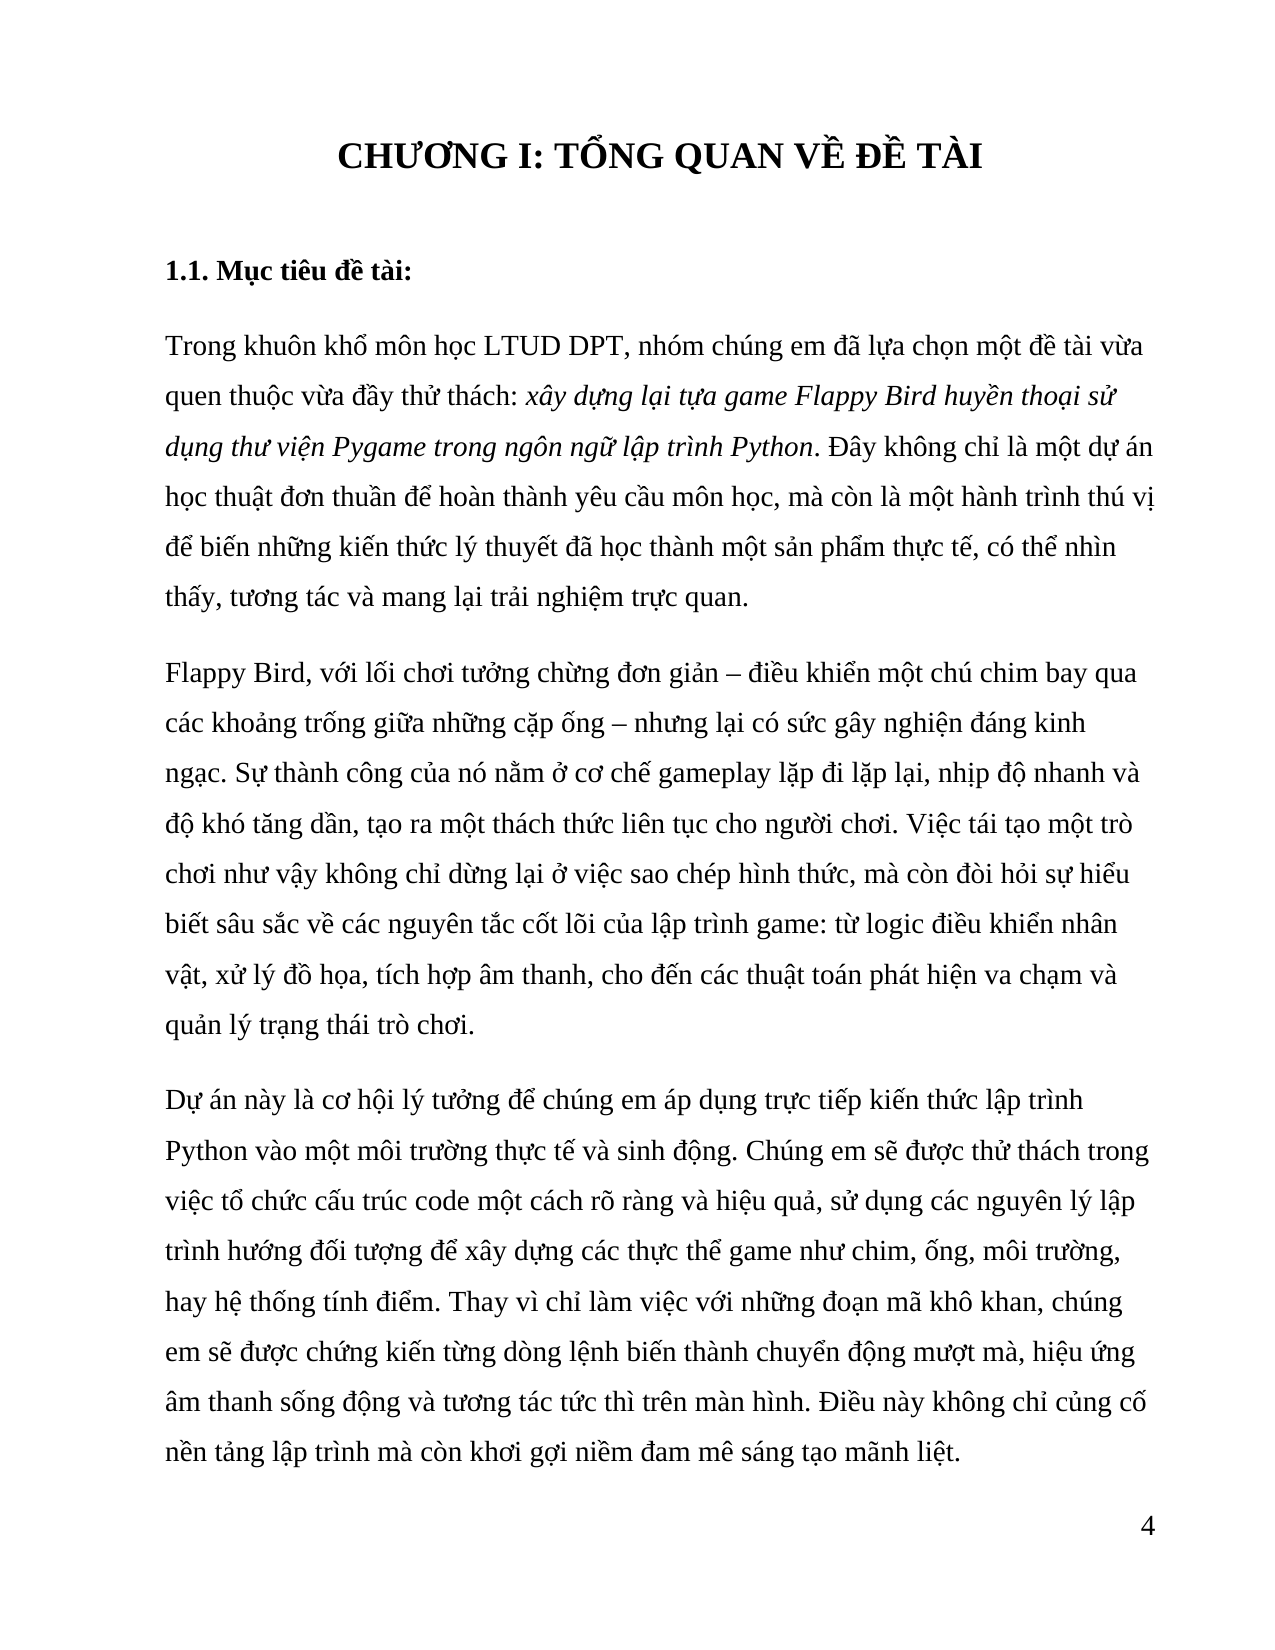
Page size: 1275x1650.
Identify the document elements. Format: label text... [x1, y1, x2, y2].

text Trong khuôn khổ môn học LTUD DPT, nhóm chúng em đã lựa chọn một đề tài vừa quen thuộc vừa đầy thử thách: xây dựng lại tựa game Flappy Bird huyền thoại sử dụng thư viện Pygame trong ngôn ngữ lập trình Python. Đây không chỉ là một dự án học thuật đơn thuần để hoàn thành yêu cầu môn học, mà còn là một hành trình thú vị để biến những kiến thức lý thuyết đã học thành một sản phẩm thực tế, có thể nhìn thấy, tương tác và mang lại trải nghiệm trực quan. [165, 328, 1155, 613]
subtitle CHƯƠNG I: TỔNG QUAN VỀ ĐỀ TÀI [165, 133, 1155, 177]
subtitle 1.1. Mục tiêu đề tài: [165, 253, 1155, 286]
text Flappy Bird, với lối chơi tưởng chừng đơn giản – điều khiển một chú chim bay qua các khoảng trống giữa những cặp ống – nhưng lại có sức gây nghiện đáng kinh ngạc. Sự thành công của nó nằm ở cơ chế gameplay lặp đi lặp lại, nhịp độ nhanh và độ khó tăng dần, tạo ra một thách thức liên tục cho người chơi. Việc tái tạo một trò chơi như vậy không chỉ dừng lại ở việc sao chép hình thức, mà còn đòi hỏi sự hiểu biết sâu sắc về các nguyên tắc cốt lõi của lập trình game: từ logic điều khiển nhân vật, xử lý đồ họa, tích hợp âm thanh, cho đến các thuật toán phát hiện va chạm và quản lý trạng thái trò chơi. [165, 655, 1155, 1041]
text Dự án này là cơ hội lý tưởng để chúng em áp dụng trực tiếp kiến thức lập trình Python vào một môi trường thực tế và sinh động. Chúng em sẽ được thử thách trong việc tổ chức cấu trúc code một cách rõ ràng và hiệu quả, sử dụng các nguyên lý lập trình hướng đối tượng để xây dựng các thực thể game như chim, ống, môi trường, hay hệ thống tính điểm. Thay vì chỉ làm việc với những đoạn mã khô khan, chúng em sẽ được chứng kiến từng dòng lệnh biến thành chuyển động mượt mà, hiệu ứng âm thanh sống động và tương tác tức thì trên màn hình. Điều này không chỉ củng cố nền tảng lập trình mà còn khơi gợi niềm đam mê sáng tạo mãnh liệt. [165, 1082, 1155, 1468]
